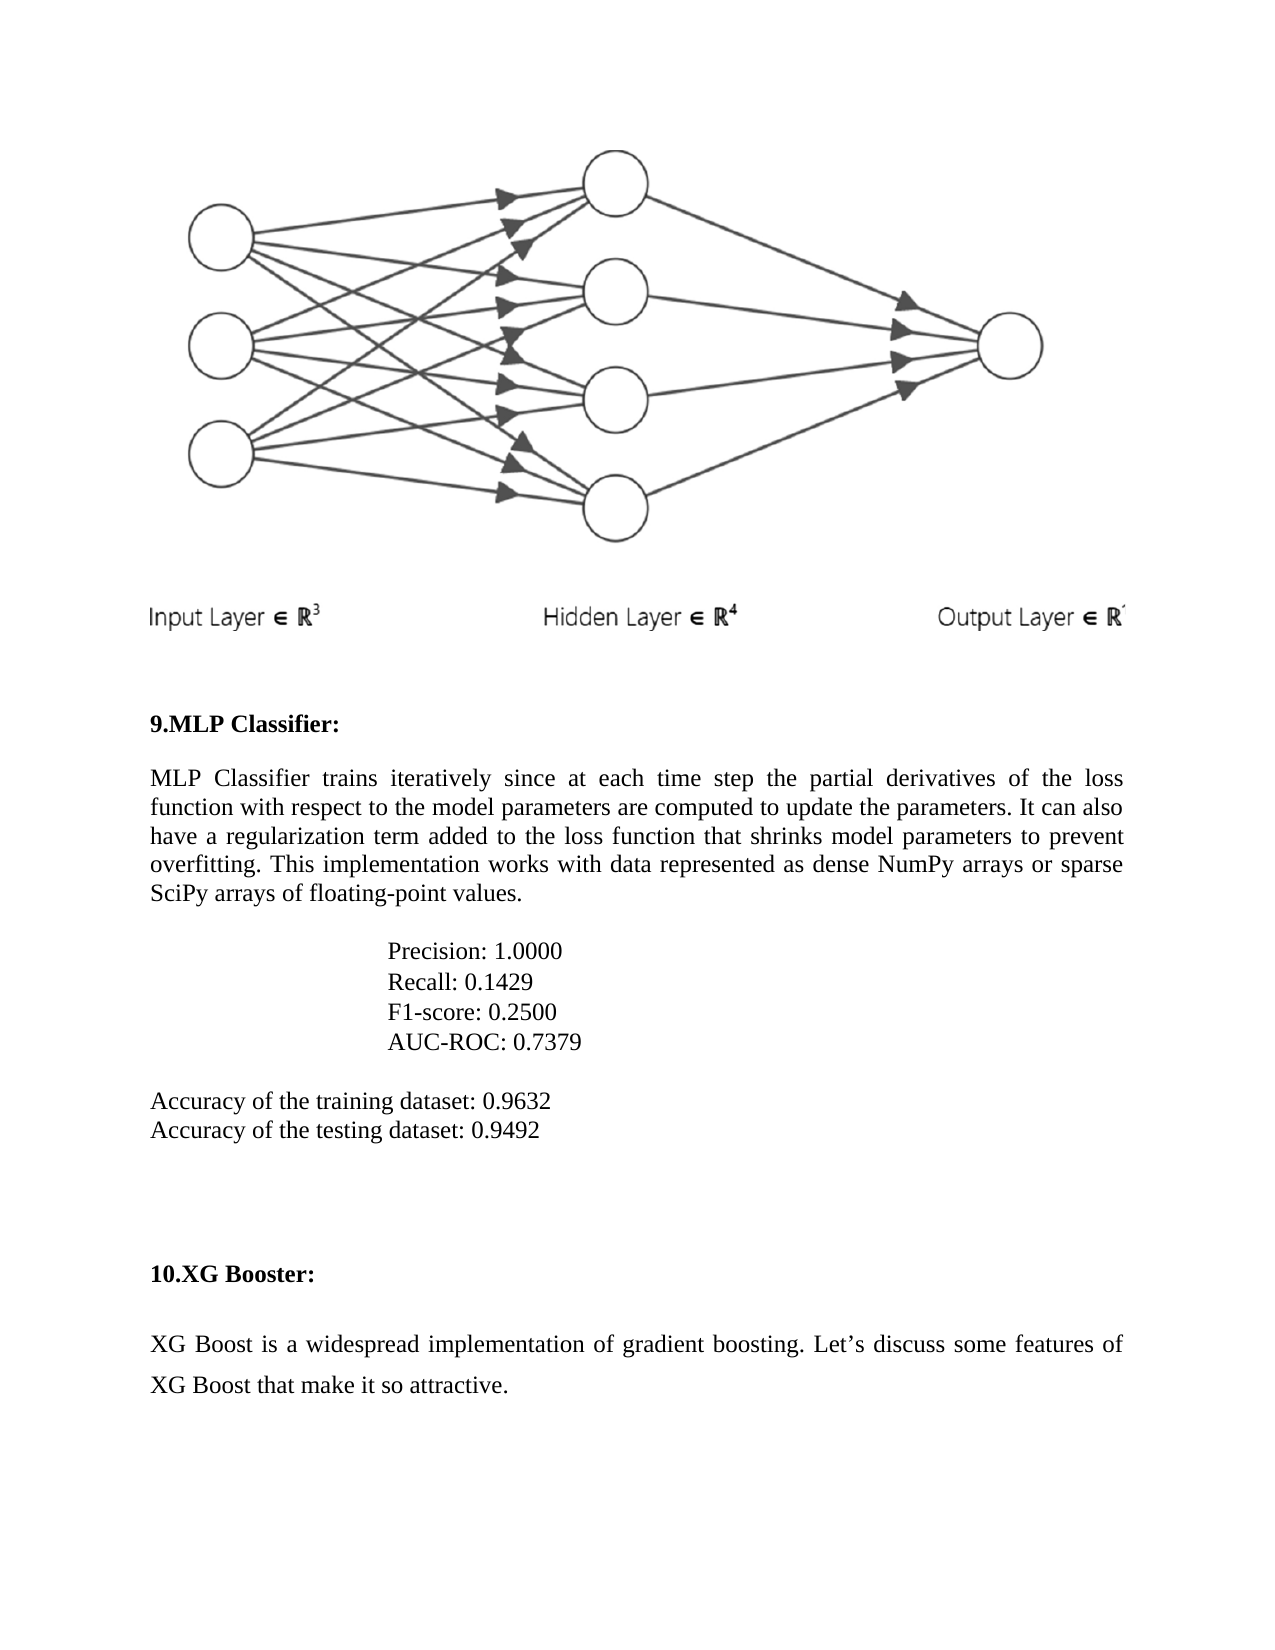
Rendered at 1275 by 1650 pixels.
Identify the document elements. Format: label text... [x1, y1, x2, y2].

text 9.MLP Classifier: [150, 709, 1125, 738]
text Accuracy of the training dataset: 0.9632 [150, 1086, 1125, 1115]
text F1-score: 0.2500 [150, 995, 1125, 1026]
text AUC-ROC: 0.7379 [150, 1026, 1125, 1056]
text XG Boost is a widespread implementation of gradient boosting. Let’s discuss some features of XG Boost that make it so attractive. [150, 1317, 1125, 1399]
text Recall: 0.1429 [150, 965, 1125, 995]
text Precision: 1.0000 [150, 936, 1125, 965]
text Accuracy of the testing dataset: 0.9492 [150, 1115, 1125, 1144]
text 10.XG Booster: [150, 1259, 1125, 1288]
text MLP Classifier trains iteratively since at each time step the partial derivatives of the loss function with respect to the model parameters are computed to update the parameters. It can also have a regularization term added to the loss function that shrinks model parameters to prevent overfitting. This implementation works with data represented as dense NumPy arrays or sparse SciPy arrays of floating-point values. [150, 763, 1125, 907]
picture [150, 150, 1125, 631]
